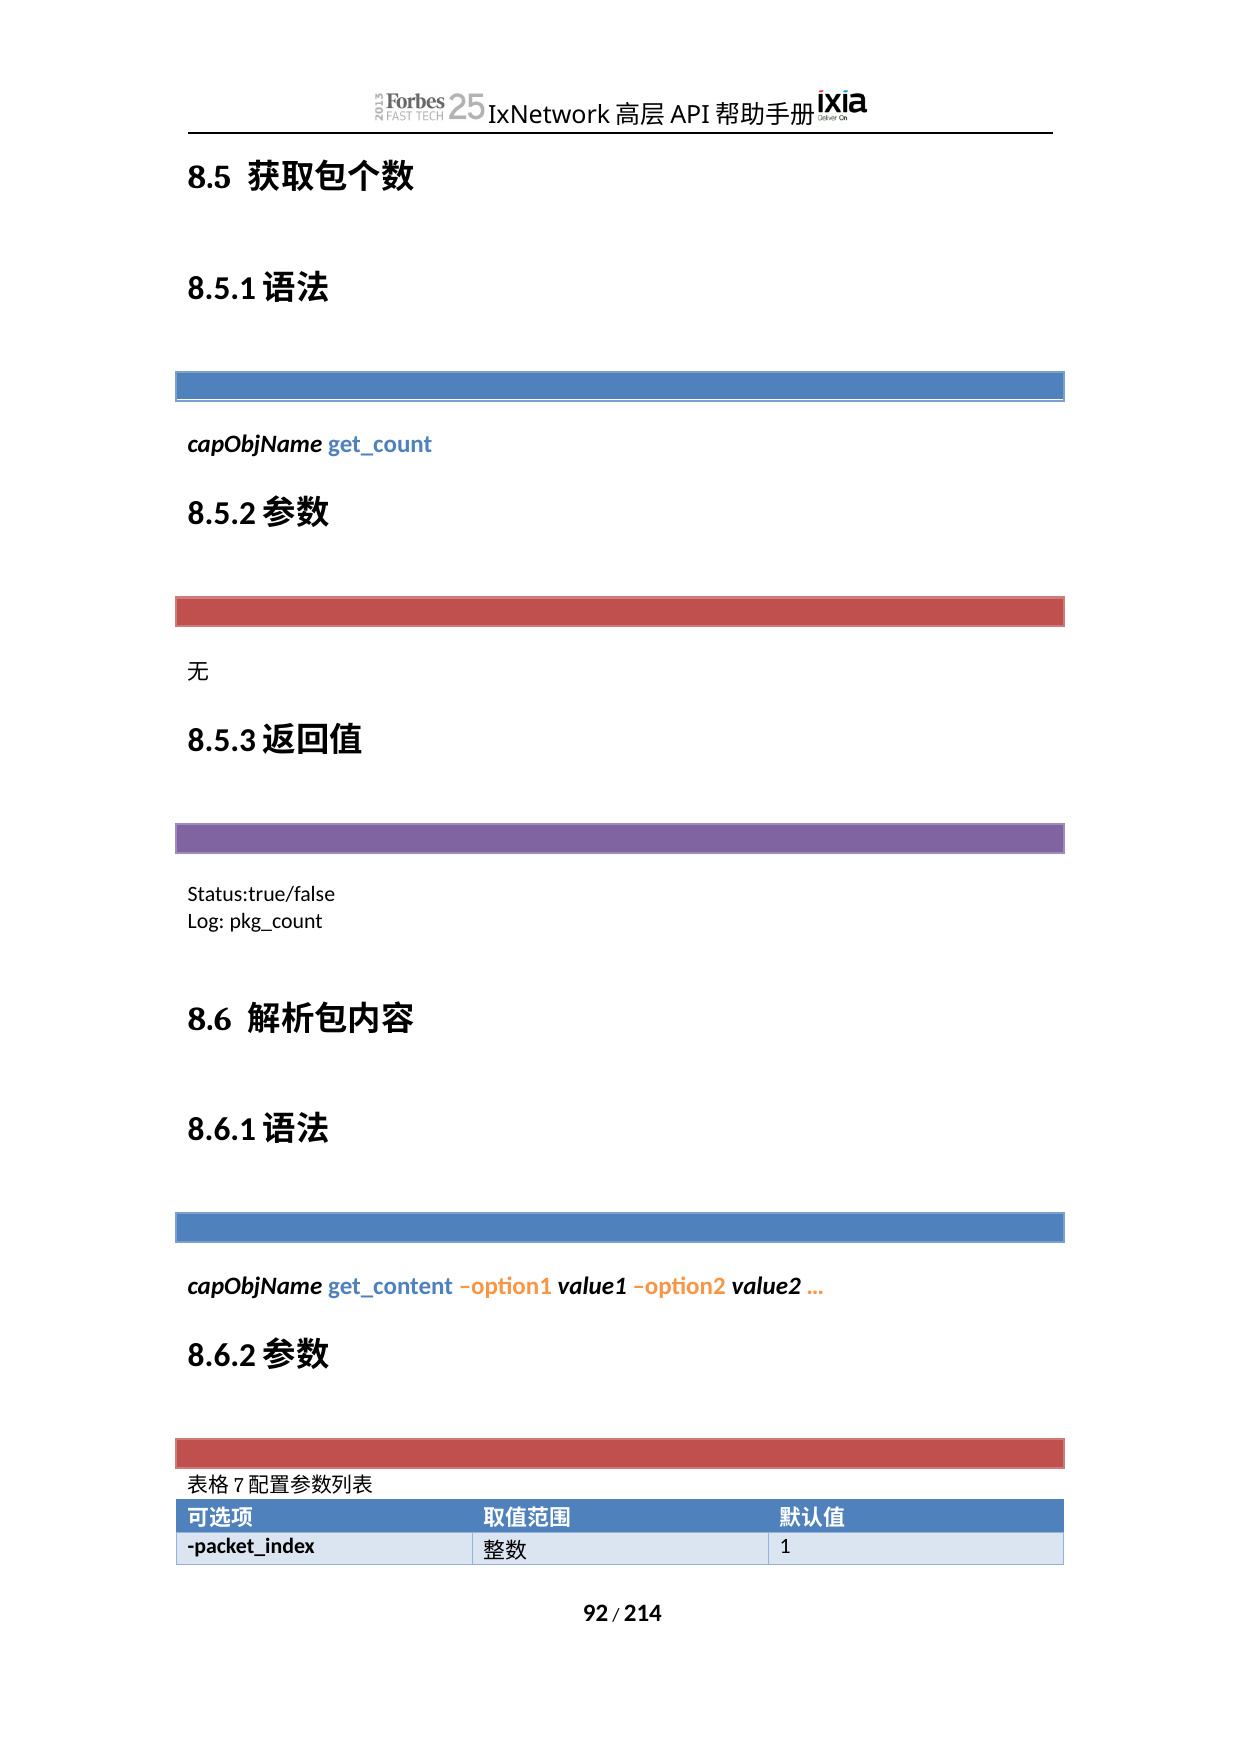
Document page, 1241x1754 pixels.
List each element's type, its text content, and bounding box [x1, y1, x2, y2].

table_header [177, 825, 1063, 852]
text Status:true/false [187, 881, 1053, 907]
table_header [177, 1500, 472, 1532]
subtitle 参数 [187, 486, 1053, 534]
text capObjName get_content –option1 value1 –option2 value2 … [187, 1270, 1053, 1300]
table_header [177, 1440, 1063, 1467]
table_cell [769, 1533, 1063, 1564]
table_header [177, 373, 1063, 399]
subtitle 解析包内容 [187, 991, 1053, 1040]
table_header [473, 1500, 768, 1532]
text capObjName get_count [187, 428, 1053, 459]
text 无 [187, 654, 1053, 686]
picture [372, 90, 488, 123]
text Log: pkg_count [187, 907, 1053, 934]
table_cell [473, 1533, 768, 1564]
subtitle 语法 [187, 1102, 1053, 1150]
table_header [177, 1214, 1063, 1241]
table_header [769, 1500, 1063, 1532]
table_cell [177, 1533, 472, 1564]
picture [814, 88, 868, 123]
subtitle 获取包个数 [187, 150, 1053, 198]
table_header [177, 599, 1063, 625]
subtitle 返回值 [187, 713, 1053, 761]
subtitle 参数 [187, 1327, 1053, 1376]
subtitle 语法 [187, 260, 1053, 309]
